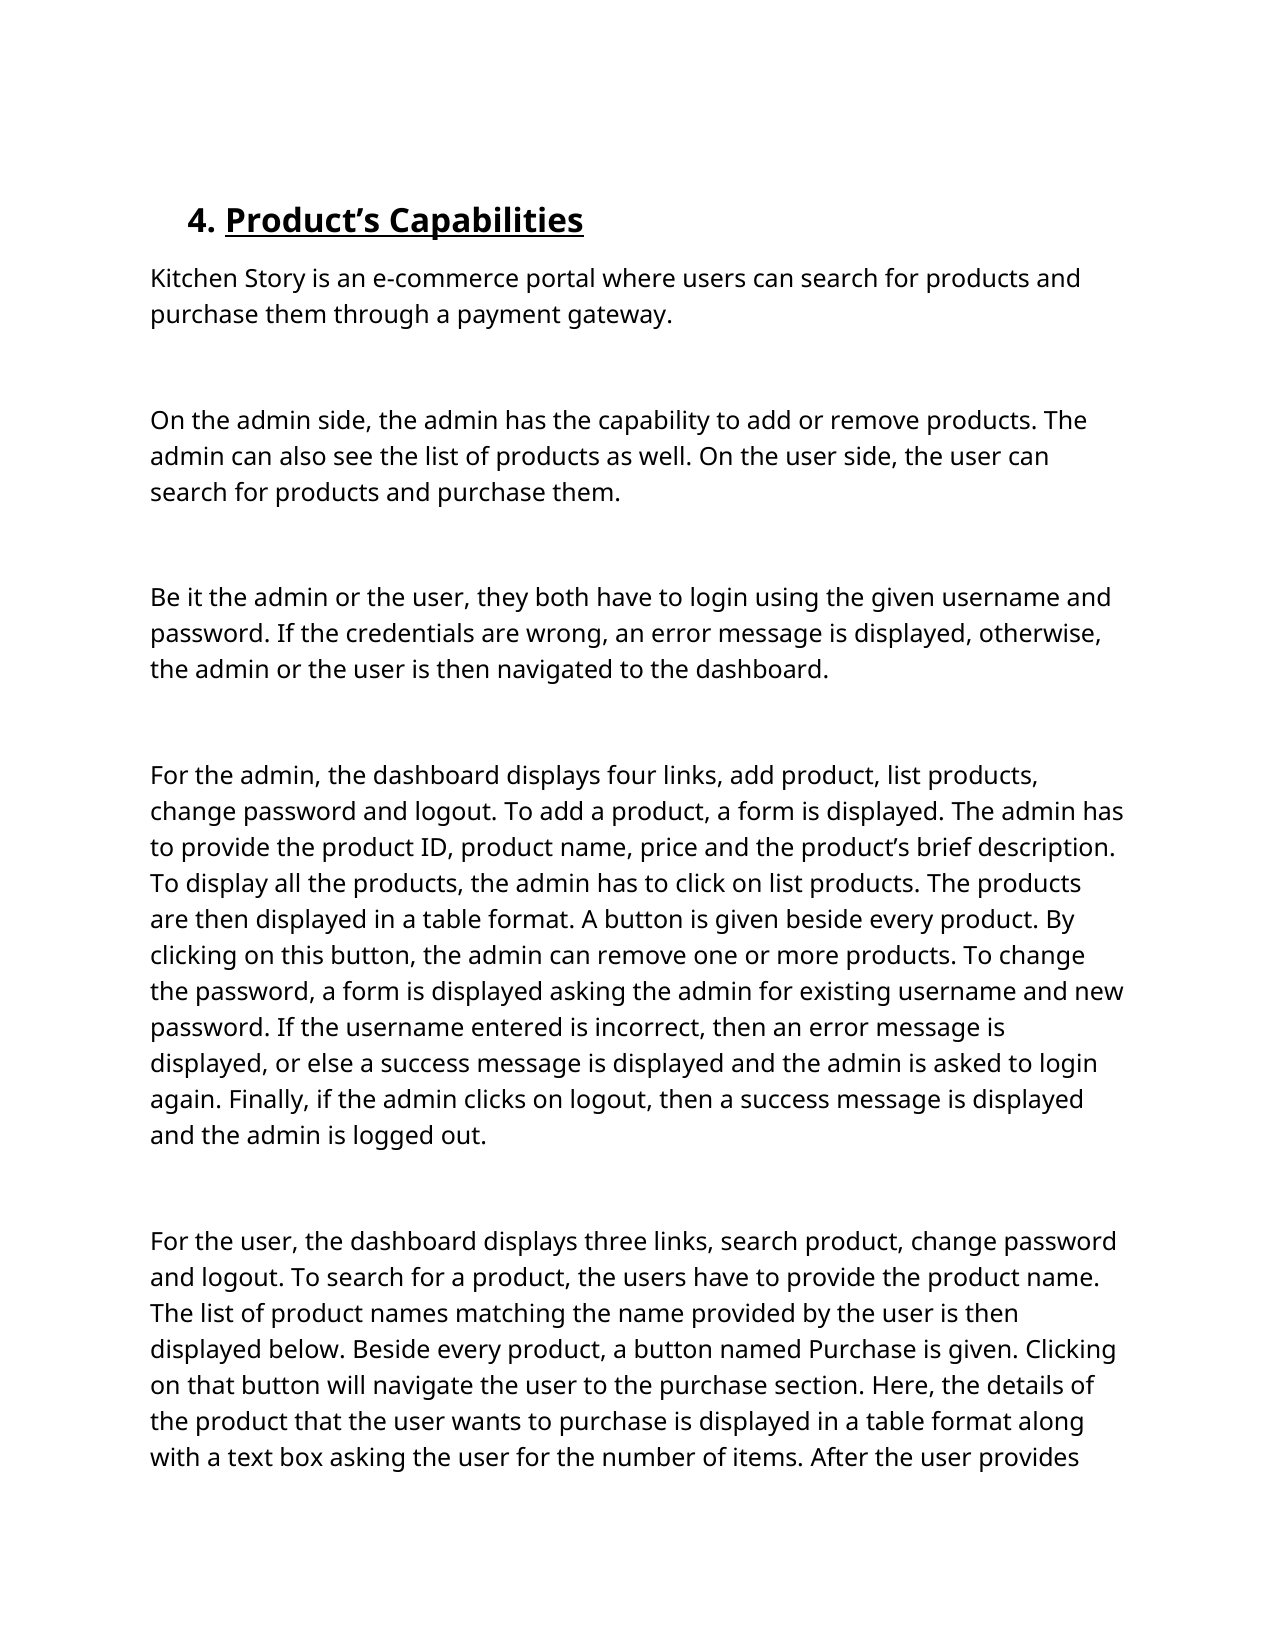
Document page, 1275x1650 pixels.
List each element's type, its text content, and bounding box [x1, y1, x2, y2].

text Be it the admin or the user, they both have to login using the given username and password. If the credentials are wrong, an error message is displayed, otherwise, the admin or the user is then navigated to the dashboard. [150, 580, 1125, 686]
text Kitchen Story is an e-commerce portal where users can search for products and purchase them through a payment gateway. [150, 261, 1125, 331]
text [150, 1223, 1125, 1474]
list Product’s Capabilities [187, 196, 1125, 242]
text For the admin, the dashboard displays four links, add product, list products, change password and logout. To add a product, a form is displayed. The admin has to provide the product ID, product name, price and the product’s brief description. To display all the products, the admin has to click on list products. The products are then displayed in a table format. A button is given beside every product. By clicking on this button, the admin can remove one or more products. To change the password, a form is displayed asking the admin for existing username and new password. If the username entered is incorrect, then an error message is displayed, or else a success message is displayed and the admin is asked to login again. Finally, if the admin clicks on logout, then a success message is displayed and the admin is logged out. [150, 758, 1125, 1152]
text On the admin side, the admin has the capability to add or remove products. The admin can also see the list of products as well. On the user side, the user can search for products and purchase them. [150, 403, 1125, 509]
